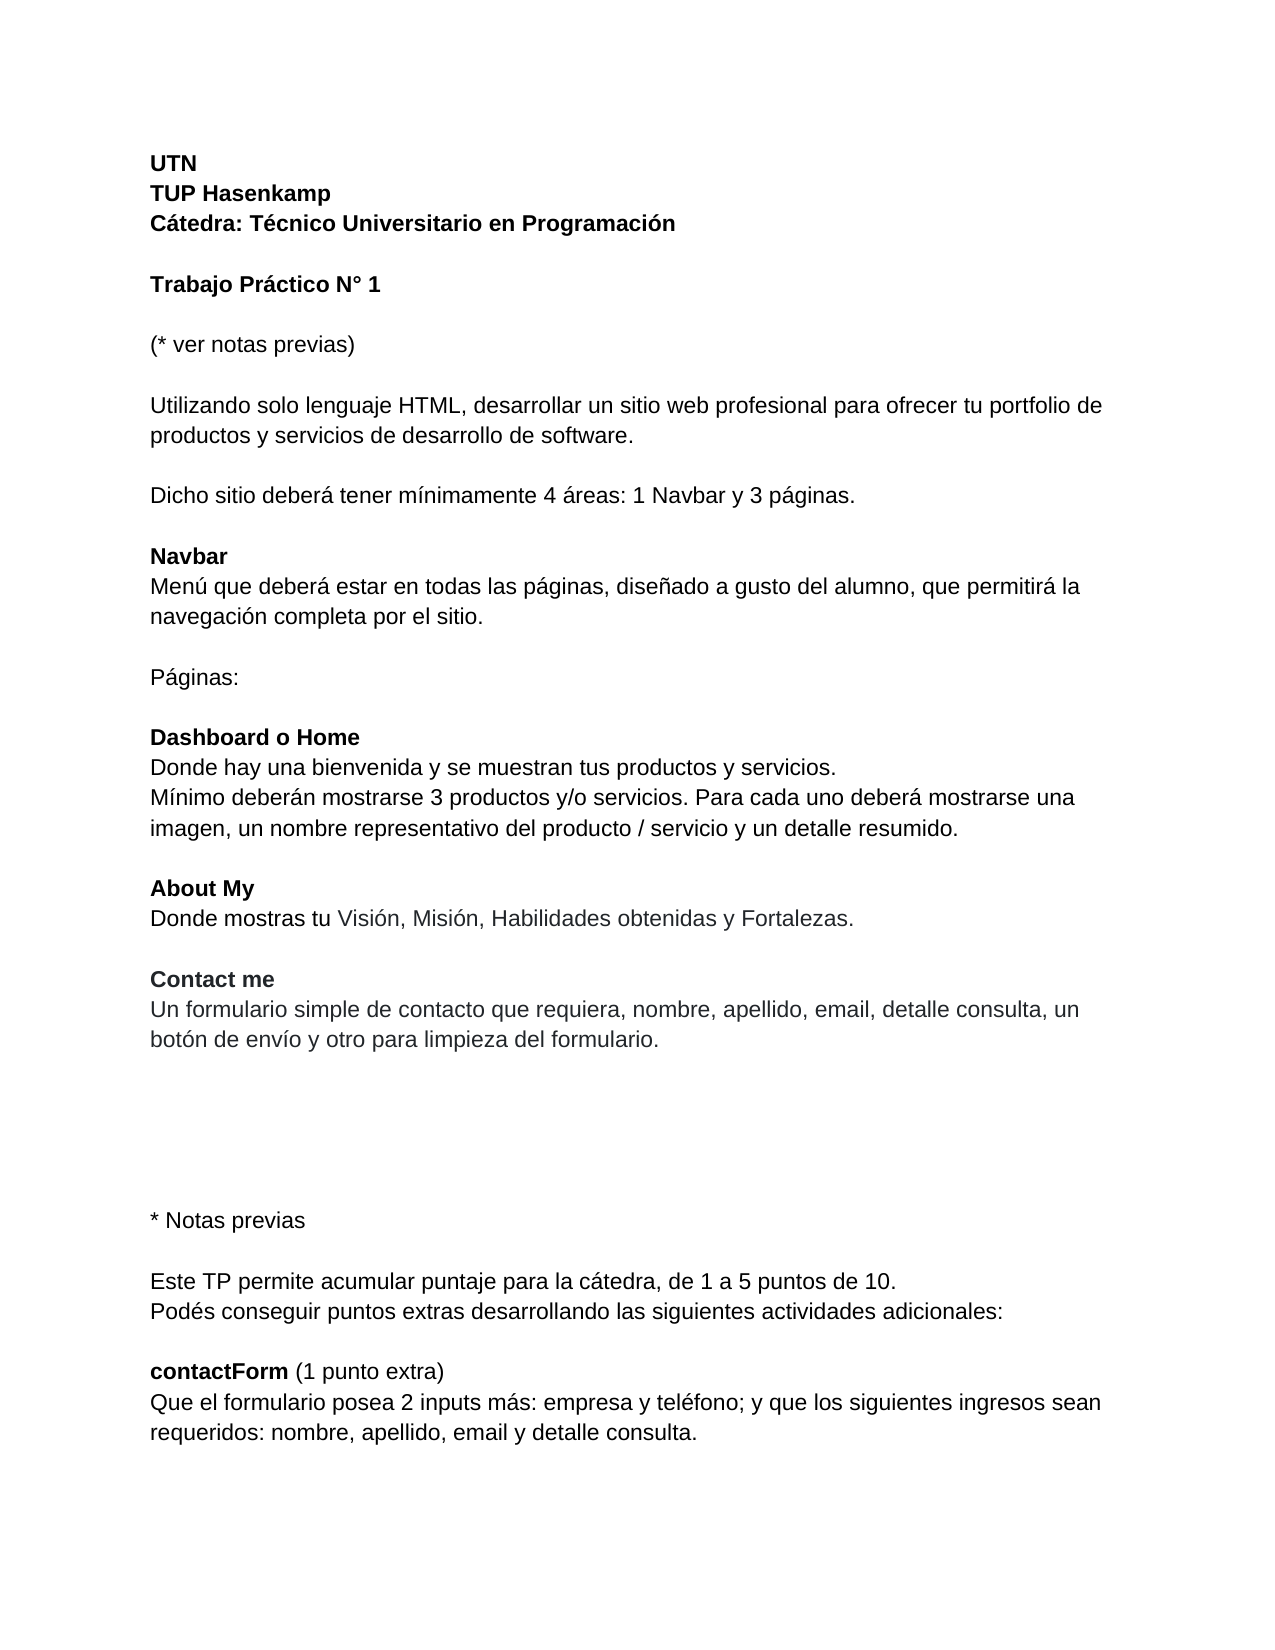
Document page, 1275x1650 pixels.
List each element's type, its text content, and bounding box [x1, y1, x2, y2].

text Mínimo deberán mostrarse 3 productos y/o servicios. Para cada uno deberá mostrarse una imagen, un nombre representativo del producto / servicio y un detalle resumido. [150, 784, 1125, 841]
text Navbar [150, 543, 1125, 569]
text Trabajo Práctico N° 1 [150, 271, 1125, 297]
text Donde hay una bienvenida y se muestran tus productos y servicios. [150, 754, 1125, 781]
text Contact me [150, 966, 1125, 992]
text (* ver notas previas) [150, 331, 1125, 358]
text Cátedra: Técnico Universitario en Programación [150, 210, 1125, 237]
text contactForm (1 punto extra) [150, 1358, 1125, 1385]
text Un formulario simple de contacto que requiera, nombre, apellido, email, detalle consulta, un botón de envío y otro para limpieza del formulario. [150, 996, 1125, 1052]
text Donde mostras tu Visión, Misión, Habilidades obtenidas y Fortalezas. [150, 905, 1125, 932]
text Que el formulario posea 2 inputs más: empresa y teléfono; y que los siguientes ingresos sean requeridos: nombre, apellido, email y detalle consulta. [150, 1388, 1125, 1445]
text Este TP permite acumular puntaje para la cátedra, de 1 a 5 puntos de 10. [150, 1268, 1125, 1294]
text Utilizando solo lenguaje HTML, desarrollar un sitio web profesional para ofrecer tu portfolio de productos y servicios de desarrollo de software. [150, 392, 1125, 448]
text Podés conseguir puntos extras desarrollando las siguientes actividades adicionales: [150, 1298, 1125, 1324]
text TUP Hasenkamp [150, 180, 1125, 207]
text Dicho sitio deberá tener mínimamente 4 áreas: 1 Navbar y 3 páginas. [150, 482, 1125, 509]
text About My [150, 875, 1125, 901]
text * Notas previas [150, 1207, 1125, 1234]
text Dashboard o Home [150, 724, 1125, 750]
text Menú que deberá estar en todas las páginas, diseñado a gusto del alumno, que permitirá la navegación completa por el sitio. [150, 573, 1125, 629]
text Páginas: [150, 663, 1125, 690]
text UTN [150, 150, 1125, 176]
